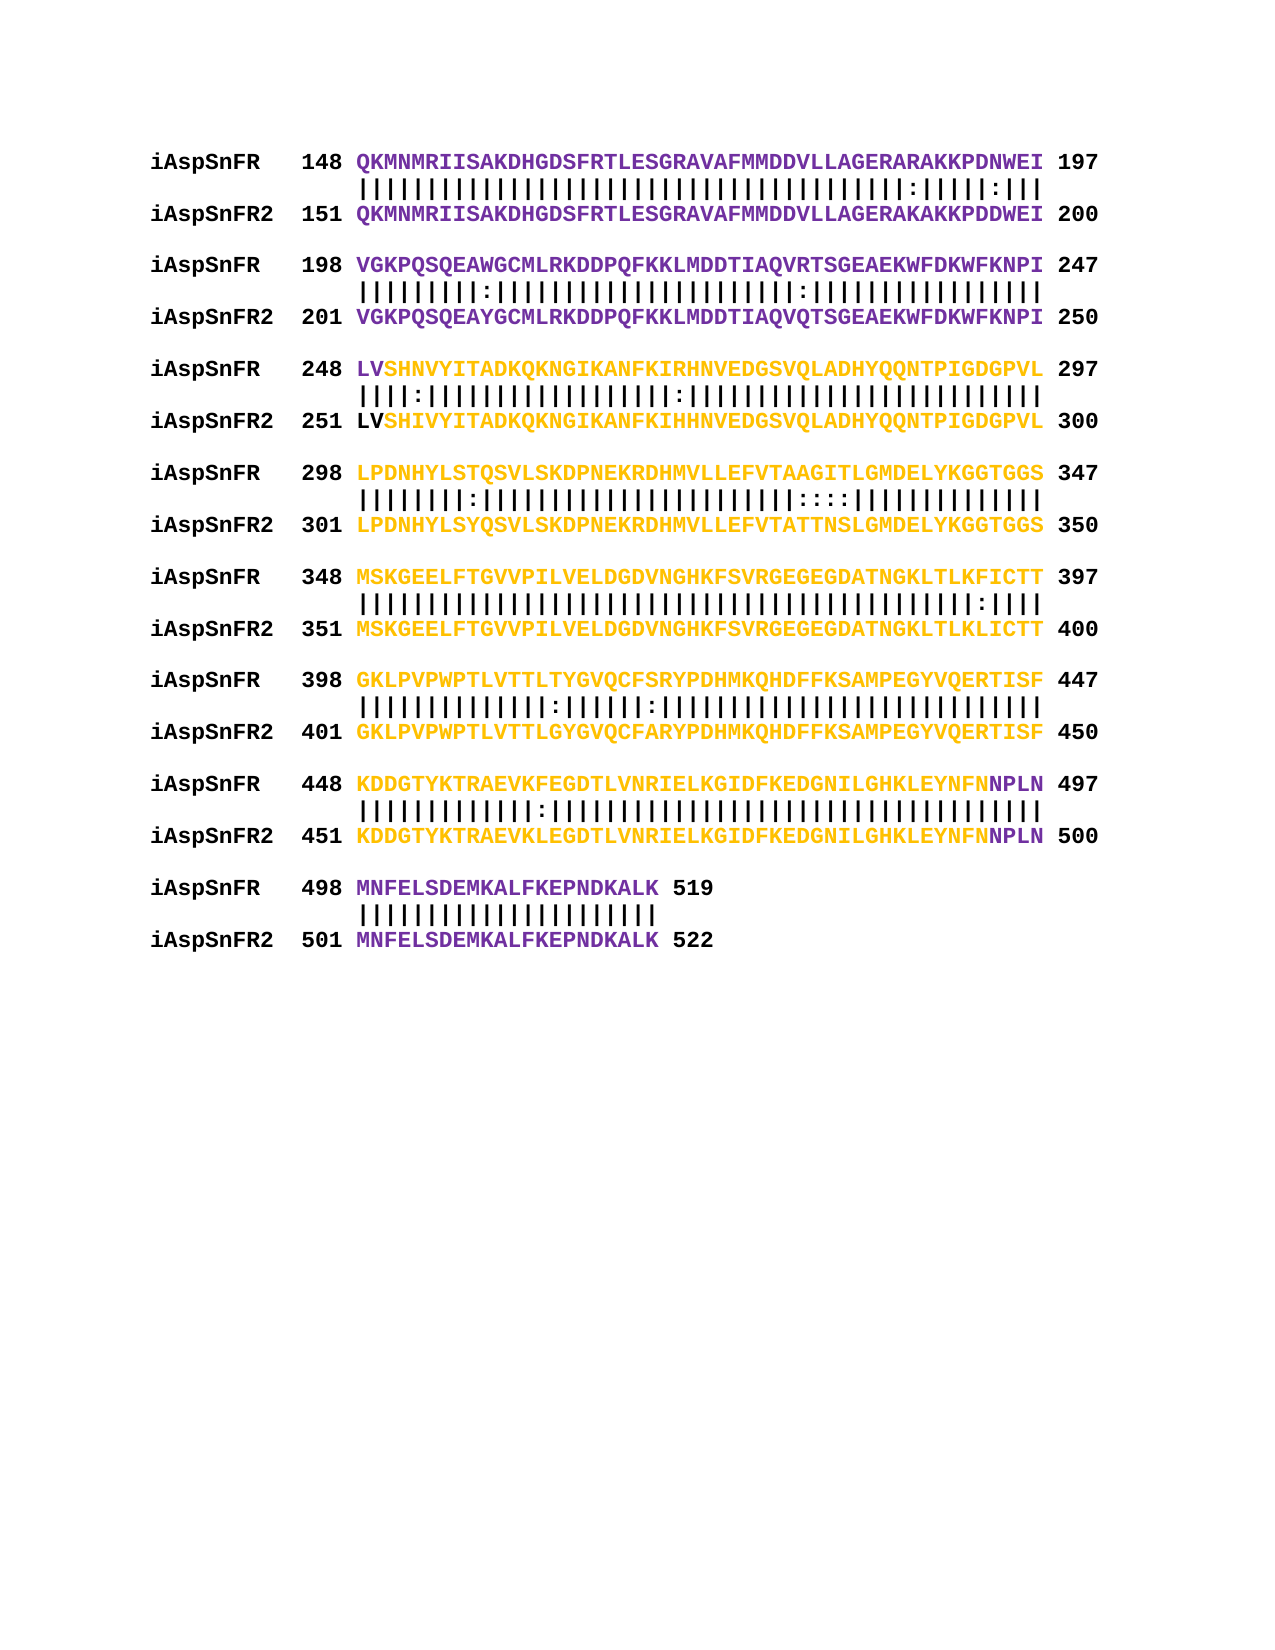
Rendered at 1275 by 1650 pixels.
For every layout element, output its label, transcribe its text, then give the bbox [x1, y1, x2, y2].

text ||||||||||||||||||||||||||||||||||||||||:|||||:||| [150, 176, 1125, 202]
text ||||||||||||||:||||||:|||||||||||||||||||||||||||| [150, 695, 1125, 721]
text iAspSnFR 498 MNFELSDEMKALFKEPNDKALK 519 [150, 876, 1125, 902]
text |||||||||||||||||||||| [150, 902, 1125, 928]
text iAspSnFR 448 KDDGTYKTRAEVKFEGDTLVNRIELKGIDFKEDGNILGHKLEYNFNNPLN 497 [150, 772, 1125, 798]
text iAspSnFR 298 LPDNHYLSTQSVLSKDPNEKRDHMVLLEFVTAAGITLGMDELYKGGTGGS 347 [150, 461, 1125, 487]
text iAspSnFR 348 MSKGEELFTGVVPILVELDGDVNGHKFSVRGEGEGDATNGKLTLKFICTT 397 [150, 565, 1125, 591]
text iAspSnFR2 201 VGKPQSQEAYGCMLRKDDPQFKKLMDDTIAQVQTSGEAEKWFDKWFKNPI 250 [150, 306, 1125, 332]
text ||||:||||||||||||||||||:|||||||||||||||||||||||||| [150, 383, 1125, 409]
text iAspSnFR2 151 QKMNMRIISAKDHGDSFRTLESGRAVAFMMDDVLLAGERAKAKKPDDWEI 200 [150, 202, 1125, 228]
text |||||||||||||:|||||||||||||||||||||||||||||||||||| [150, 798, 1125, 824]
text |||||||||||||||||||||||||||||||||||||||||||||:|||| [150, 591, 1125, 617]
text ||||||||:|||||||||||||||||||||||::::|||||||||||||| [150, 487, 1125, 513]
text iAspSnFR 398 GKLPVPWPTLVTTLTYGVQCFSRYPDHMKQHDFFKSAMPEGYVQERTISF 447 [150, 669, 1125, 695]
text iAspSnFR 148 QKMNMRIISAKDHGDSFRTLESGRAVAFMMDDVLLAGERARAKKPDNWEI 197 [150, 150, 1125, 176]
text iAspSnFR2 501 MNFELSDEMKALFKEPNDKALK 522 [150, 928, 1125, 954]
text iAspSnFR 198 VGKPQSQEAWGCMLRKDDPQFKKLMDDTIAQVRTSGEAEKWFDKWFKNPI 247 [150, 254, 1125, 280]
text iAspSnFR2 401 GKLPVPWPTLVTTLGYGVQCFARYPDHMKQHDFFKSAMPEGYVQERTISF 450 [150, 721, 1125, 747]
text iAspSnFR 248 LVSHNVYITADKQKNGIKANFKIRHNVEDGSVQLADHYQQNTPIGDGPVL 297 [150, 357, 1125, 383]
text iAspSnFR2 351 MSKGEELFTGVVPILVELDGDVNGHKFSVRGEGEGDATNGKLTLKLICTT 400 [150, 617, 1125, 643]
text iAspSnFR2 251 LVSHIVYITADKQKNGIKANFKIHHNVEDGSVQLADHYQQNTPIGDGPVL 300 [150, 409, 1125, 435]
text iAspSnFR2 301 LPDNHYLSYQSVLSKDPNEKRDHMVLLEFVTATTNSLGMDELYKGGTGGS 350 [150, 513, 1125, 539]
text iAspSnFR2 451 KDDGTYKTRAEVKLEGDTLVNRIELKGIDFKEDGNILGHKLEYNFNNPLN 500 [150, 824, 1125, 850]
text |||||||||:||||||||||||||||||||||:||||||||||||||||| [150, 280, 1125, 306]
